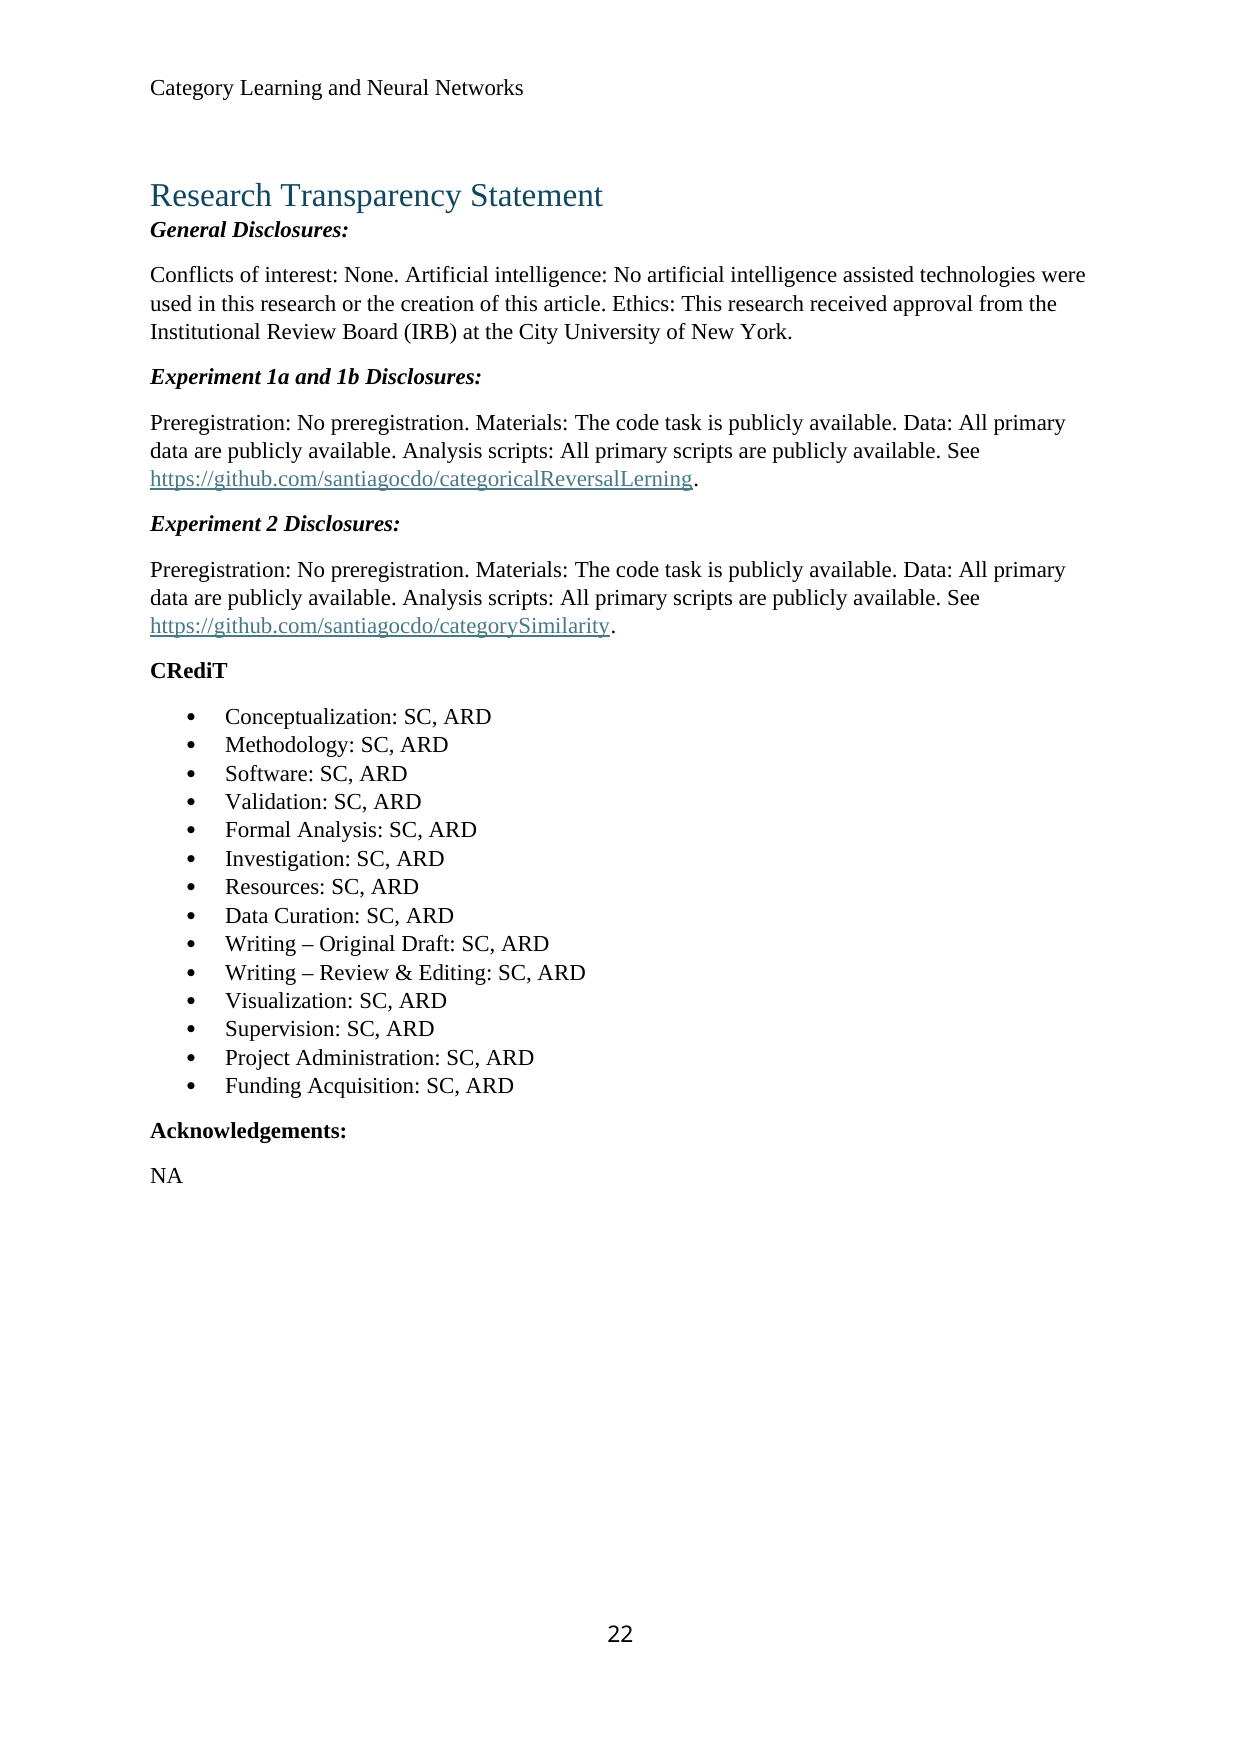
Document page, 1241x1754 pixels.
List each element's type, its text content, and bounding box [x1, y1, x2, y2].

text Experiment 2 Disclosures: [150, 511, 1090, 537]
list Data Curation: SC, ARD [187, 902, 1090, 928]
text Conflicts of interest: None. Artificial intelligence: No artificial intelligence assisted technologies were used in this research or the creation of this article. Ethics: This research received approval from the Institutional Review Board (IRB) at the City University of New York. [150, 261, 1090, 345]
list Resources: SC, ARD [187, 873, 1090, 900]
text CRediT [150, 658, 1090, 684]
text Preregistration: No preregistration. Materials: The code task is publicly available. Data: All primary data are publicly available. Analysis scripts: All primary scripts are publicly available. See https://github.com/santiagocdo/categoricalReversalLerning. [150, 408, 1090, 492]
list Writing – Review & Editing: SC, ARD [187, 959, 1090, 985]
list Conceptualization: SC, ARD [187, 703, 1090, 729]
list Methodology: SC, ARD [187, 731, 1090, 757]
text NA [150, 1163, 1090, 1189]
list Visualization: SC, ARD [187, 987, 1090, 1013]
list Writing – Original Draft: SC, ARD [187, 930, 1090, 957]
list Formal Analysis: SC, ARD [187, 816, 1090, 843]
list Supervision: SC, ARD [187, 1016, 1090, 1042]
subtitle Research Transparency Statement [150, 175, 1090, 213]
text General Disclosures: [150, 216, 1090, 243]
list Project Administration: SC, ARD [187, 1044, 1090, 1070]
list Investigation: SC, ARD [187, 845, 1090, 871]
list Funding Acquisition: SC, ARD [187, 1072, 1090, 1099]
text Experiment 1a and 1b Disclosures: [150, 363, 1090, 390]
text Preregistration: No preregistration. Materials: The code task is publicly available. Data: All primary data are publicly available. Analysis scripts: All primary scripts are publicly available. See https://github.com/santiagocdo/categorySimilarity. [150, 556, 1090, 639]
list Software: SC, ARD [187, 759, 1090, 786]
text Acknowledgements: [150, 1117, 1090, 1144]
list Validation: SC, ARD [187, 788, 1090, 814]
